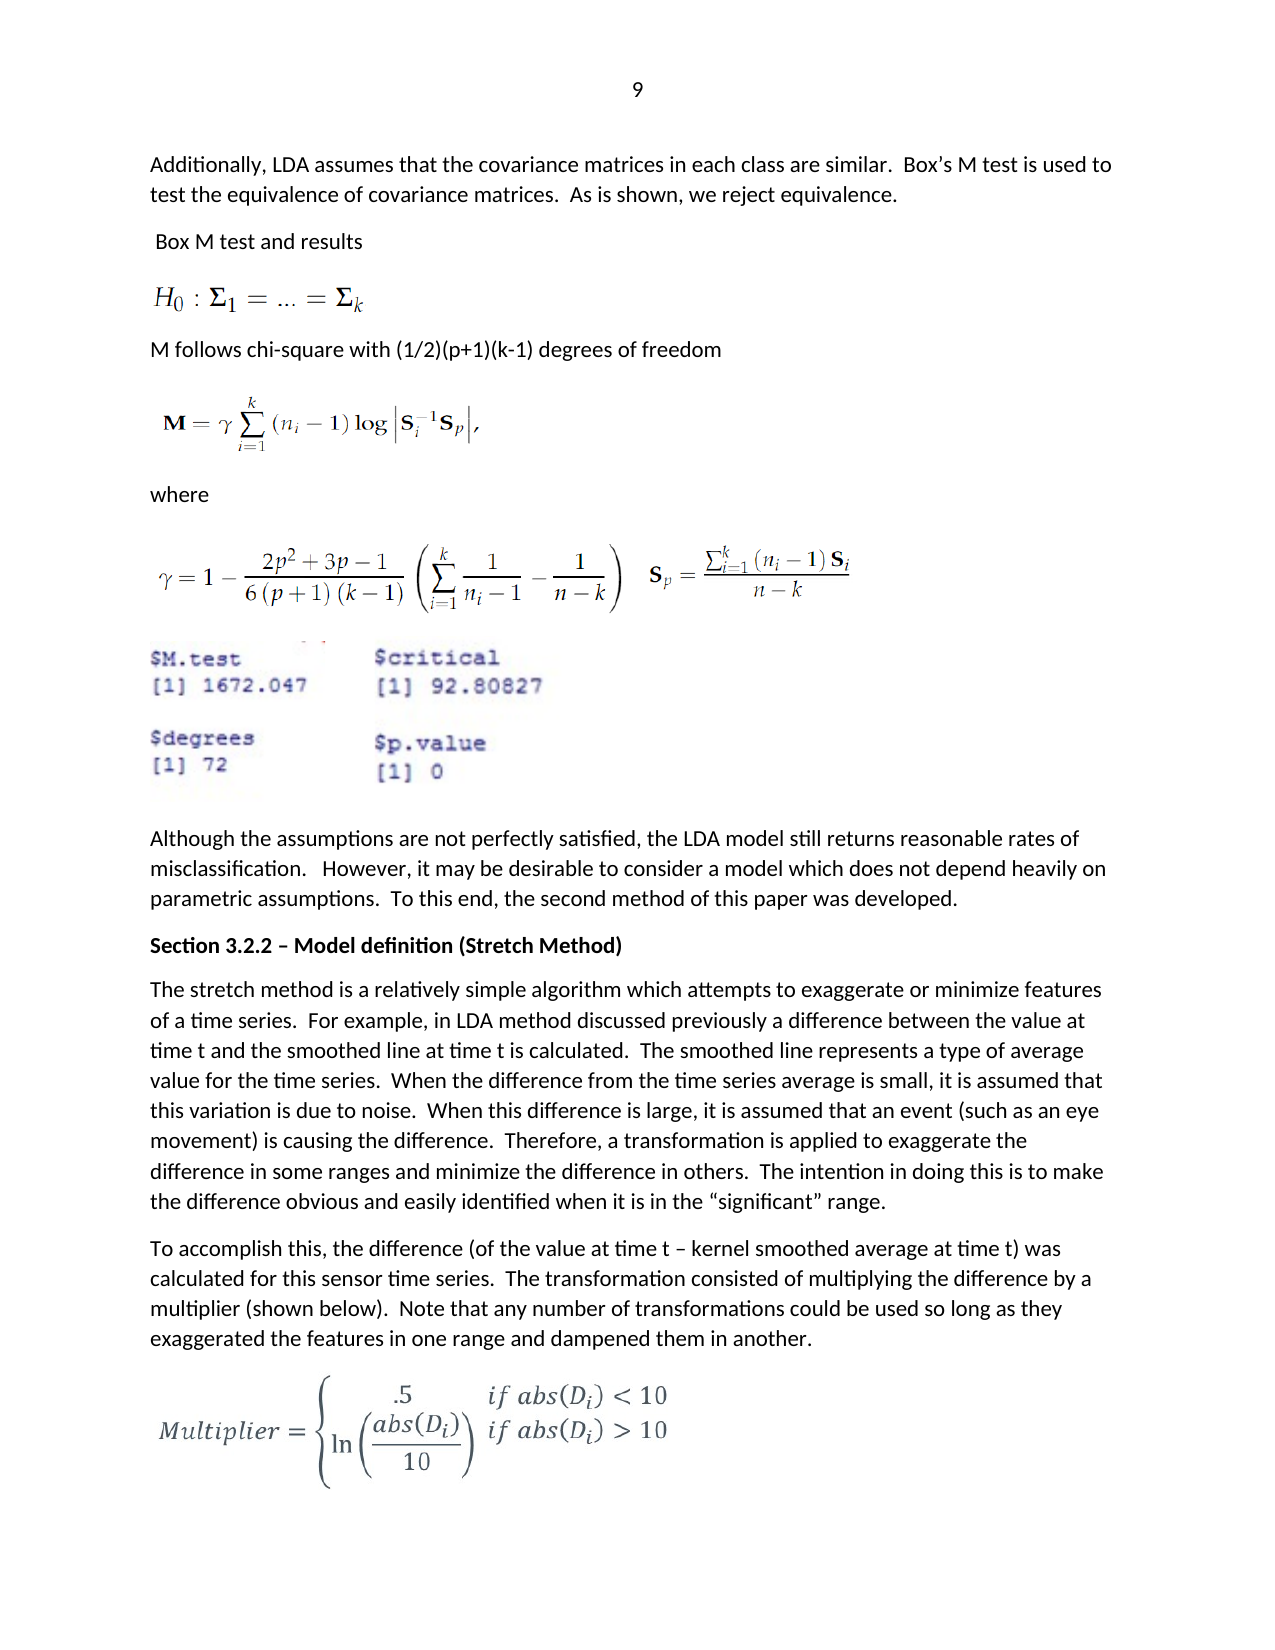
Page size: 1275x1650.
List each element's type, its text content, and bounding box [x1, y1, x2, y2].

text Box M test and results [150, 227, 1125, 255]
text The stretch method is a relatively simple algorithm which attempts to exaggerate or minimize features of a time series. For example, in LDA method discussed previously a difference between the value at time t and the smoothed line at time t is calculated. The smoothed line represents a type of average value for the time series. When the difference from the time series average is small, it is assumed that this variation is due to noise. When this difference is large, it is assumed that an event (such as an eye movement) is causing the difference. Therefore, a transformation is applied to exaggerate the difference in some ranges and minimize the difference in others. The intention in doing this is to make the difference obvious and easily identified when it is in the “significant” range. [150, 976, 1125, 1215]
picture [150, 527, 877, 618]
picture [150, 1371, 677, 1490]
text To accomplish this, the difference (of the value at time t – kernel smoothed average at time t) was calculated for this sensor time series. The transformation consisted of multiplying the difference by a multiplier (shown below). Note that any number of transformations could be used so long as they exaggerated the features in one range and dampened them in another. [150, 1234, 1125, 1353]
text Additionally, LDA assumes that the covariance matrices in each class are similar. Box’s M test is used to test the equivalence of covariance matrices. As is shown, we reject equivalence. [150, 150, 1125, 208]
text where [150, 481, 1125, 509]
text Section 3.2.2 – Model definition (Stretch Method) [150, 931, 1125, 959]
picture [374, 636, 563, 795]
text M follows chi-square with (1/2)(p+1)(k-1) degrees of freedom [150, 335, 1125, 363]
picture [150, 641, 325, 802]
text Although the assumptions are not perfectly satisfied, the LDA model still returns reasonable rates of misclassification. However, it may be desirable to consider a model which does not depend heavily on parametric assumptions. To this end, the second method of this paper was developed. [150, 824, 1125, 912]
picture [150, 273, 366, 317]
picture [150, 382, 502, 462]
